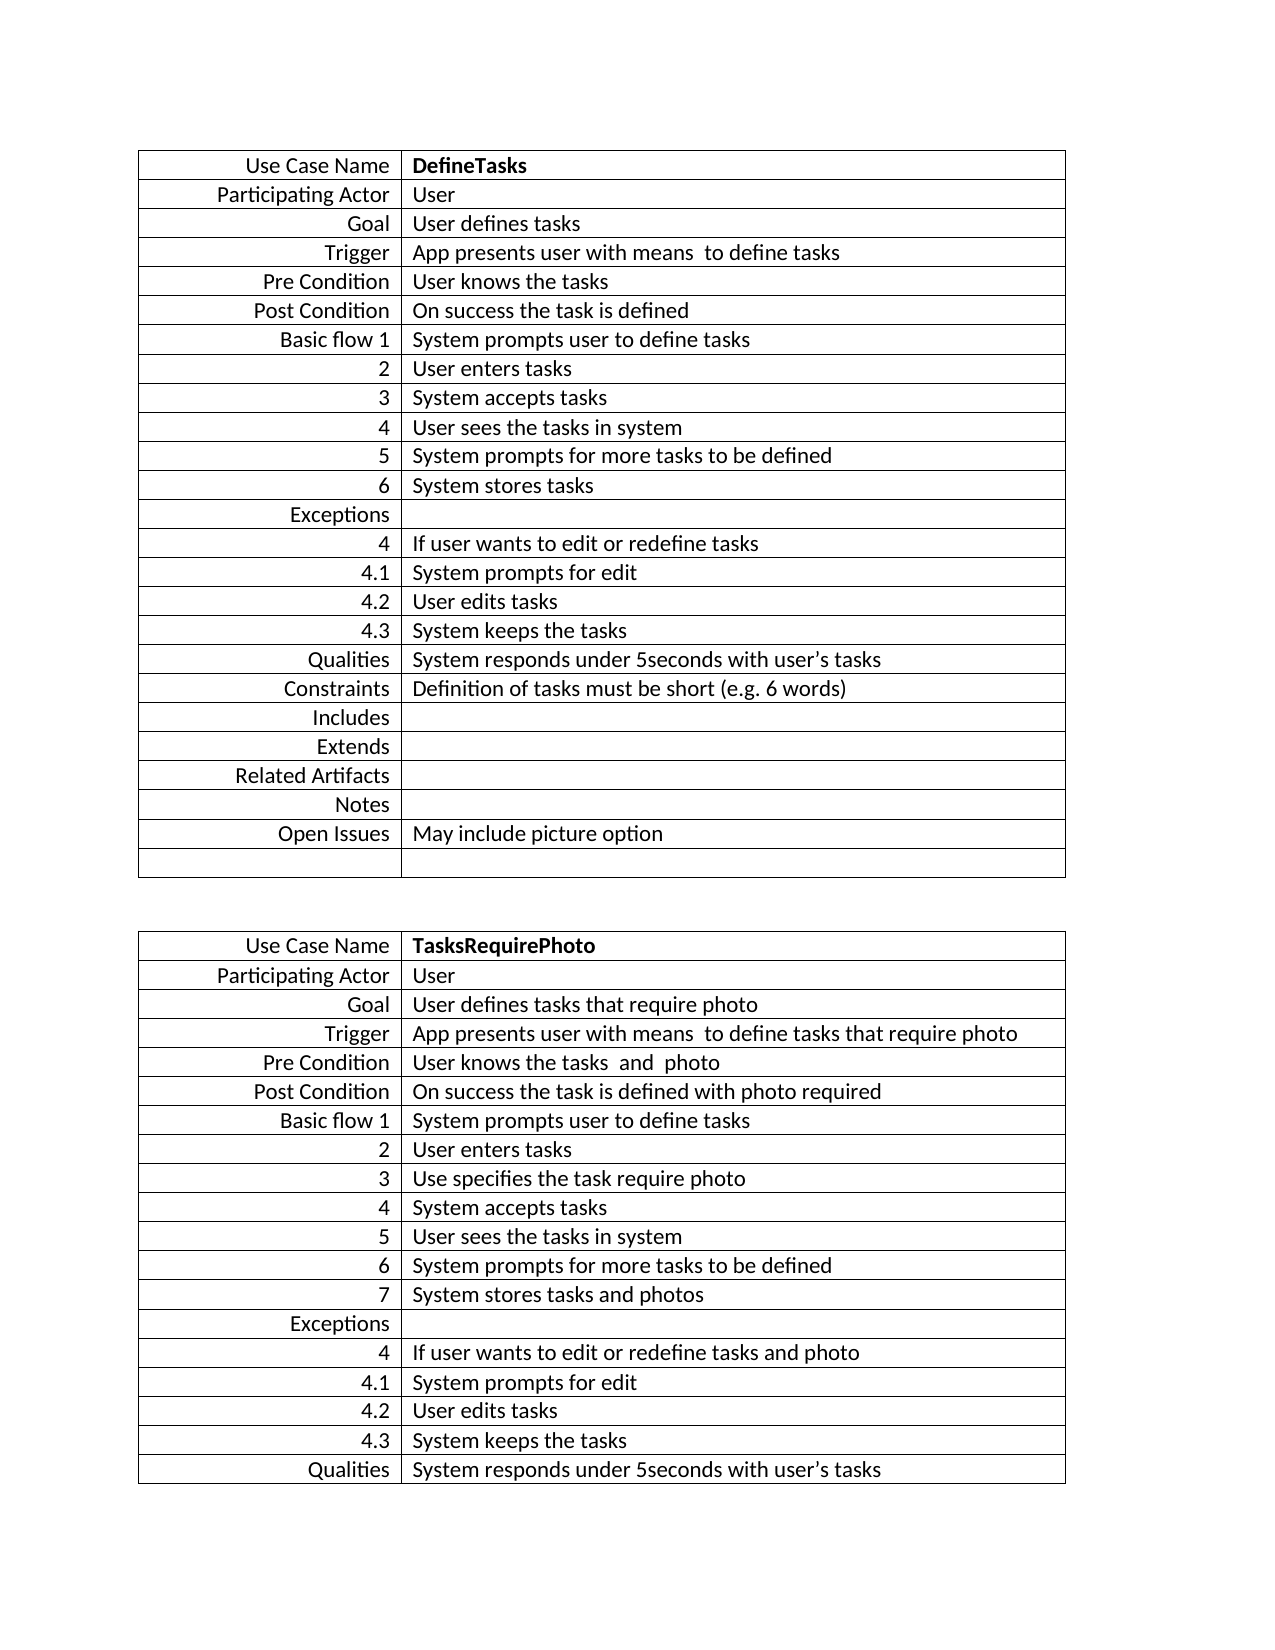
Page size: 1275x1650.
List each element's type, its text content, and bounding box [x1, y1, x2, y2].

table_cell Post Condition [139, 1077, 401, 1105]
table_cell User sees the tasks in system [402, 1222, 1065, 1250]
table_cell 4.3 [139, 1426, 401, 1454]
table_cell Participating Actor [139, 961, 401, 989]
table_cell User knows the tasks [402, 267, 1065, 295]
table_cell 6 [139, 1251, 401, 1279]
table_cell Goal [139, 990, 401, 1018]
table_cell 5 [139, 1222, 401, 1250]
table_cell Trigger [139, 1019, 401, 1047]
table_cell System stores tasks and photos [402, 1280, 1065, 1308]
table_cell Qualities [139, 645, 401, 673]
table_cell [139, 849, 401, 877]
table_cell Related Artifacts [139, 761, 401, 789]
table_cell System accepts tasks [402, 1193, 1065, 1221]
table_cell System responds under 5seconds with user’s tasks [402, 645, 1065, 673]
table_cell 4 [139, 413, 401, 441]
table_cell Post Condition [139, 296, 401, 324]
table_cell System prompts for more tasks to be defined [402, 442, 1065, 470]
table_cell Notes [139, 790, 401, 818]
table_cell Pre Condition [139, 1048, 401, 1076]
table_cell 4 [139, 1339, 401, 1367]
table_cell Constraints [139, 674, 401, 702]
table_cell Trigger [139, 238, 401, 266]
table_cell [402, 790, 1065, 818]
table_cell May include picture option [402, 820, 1065, 847]
table_header DefineTasks [402, 151, 1065, 179]
table_cell If user wants to edit or redefine tasks [402, 529, 1065, 557]
table_cell System prompts for more tasks to be defined [402, 1251, 1065, 1279]
table_cell Goal [139, 209, 401, 237]
table_cell On success the task is defined with photo required [402, 1077, 1065, 1105]
table_cell [402, 849, 1065, 877]
table_cell System prompts user to define tasks [402, 325, 1065, 353]
table_cell 4.2 [139, 587, 401, 615]
table_cell Exceptions [139, 500, 401, 528]
table_cell 2 [139, 1135, 401, 1163]
table_cell 4.1 [139, 558, 401, 586]
table_cell 3 [139, 1164, 401, 1192]
table_cell 3 [139, 384, 401, 412]
table_cell 4 [139, 1193, 401, 1221]
table_header Use Case Name [139, 932, 401, 960]
table_cell App presents user with means to define tasks that require photo [402, 1019, 1065, 1047]
table_cell User edits tasks [402, 1397, 1065, 1425]
table_cell [402, 500, 1065, 528]
table_cell If user wants to edit or redefine tasks and photo [402, 1339, 1065, 1367]
table_cell Pre Condition [139, 267, 401, 295]
table_cell [402, 761, 1065, 789]
table_cell 4.1 [139, 1368, 401, 1396]
table_cell User knows the tasks and photo [402, 1048, 1065, 1076]
table_cell User [402, 180, 1065, 208]
table_cell Exceptions [139, 1310, 401, 1337]
table_cell 4.3 [139, 616, 401, 644]
table_cell 5 [139, 442, 401, 470]
table_header Use Case Name [139, 151, 401, 179]
table_cell User sees the tasks in system [402, 413, 1065, 441]
table_cell System stores tasks [402, 471, 1065, 499]
table_header TasksRequirePhoto [402, 932, 1065, 960]
table_cell Qualities [139, 1455, 401, 1483]
table_cell 2 [139, 355, 401, 382]
table_cell Basic flow 1 [139, 1106, 401, 1134]
table_cell System keeps the tasks [402, 1426, 1065, 1454]
table_cell User edits tasks [402, 587, 1065, 615]
table_cell User enters tasks [402, 1135, 1065, 1163]
table_cell [402, 1310, 1065, 1337]
table_cell System accepts tasks [402, 384, 1065, 412]
table_cell [402, 732, 1065, 760]
table_cell System responds under 5seconds with user’s tasks [402, 1455, 1065, 1483]
table_cell 7 [139, 1280, 401, 1308]
table_cell On success the task is defined [402, 296, 1065, 324]
table_cell System prompts for edit [402, 1368, 1065, 1396]
table_cell Extends [139, 732, 401, 760]
table_cell User defines tasks that require photo [402, 990, 1065, 1018]
table_cell 6 [139, 471, 401, 499]
table_cell Includes [139, 703, 401, 731]
table_cell User enters tasks [402, 355, 1065, 382]
table_cell User [402, 961, 1065, 989]
table_cell Definition of tasks must be short (e.g. 6 words) [402, 674, 1065, 702]
table_cell Use specifies the task require photo [402, 1164, 1065, 1192]
table_cell System prompts for edit [402, 558, 1065, 586]
table_cell 4.2 [139, 1397, 401, 1425]
table_cell Participating Actor [139, 180, 401, 208]
table_cell System keeps the tasks [402, 616, 1065, 644]
table_cell 4 [139, 529, 401, 557]
table_cell App presents user with means to define tasks [402, 238, 1065, 266]
table_cell System prompts user to define tasks [402, 1106, 1065, 1134]
table_cell Open Issues [139, 820, 401, 847]
table_cell User defines tasks [402, 209, 1065, 237]
table_cell Basic flow 1 [139, 325, 401, 353]
table_cell [402, 703, 1065, 731]
